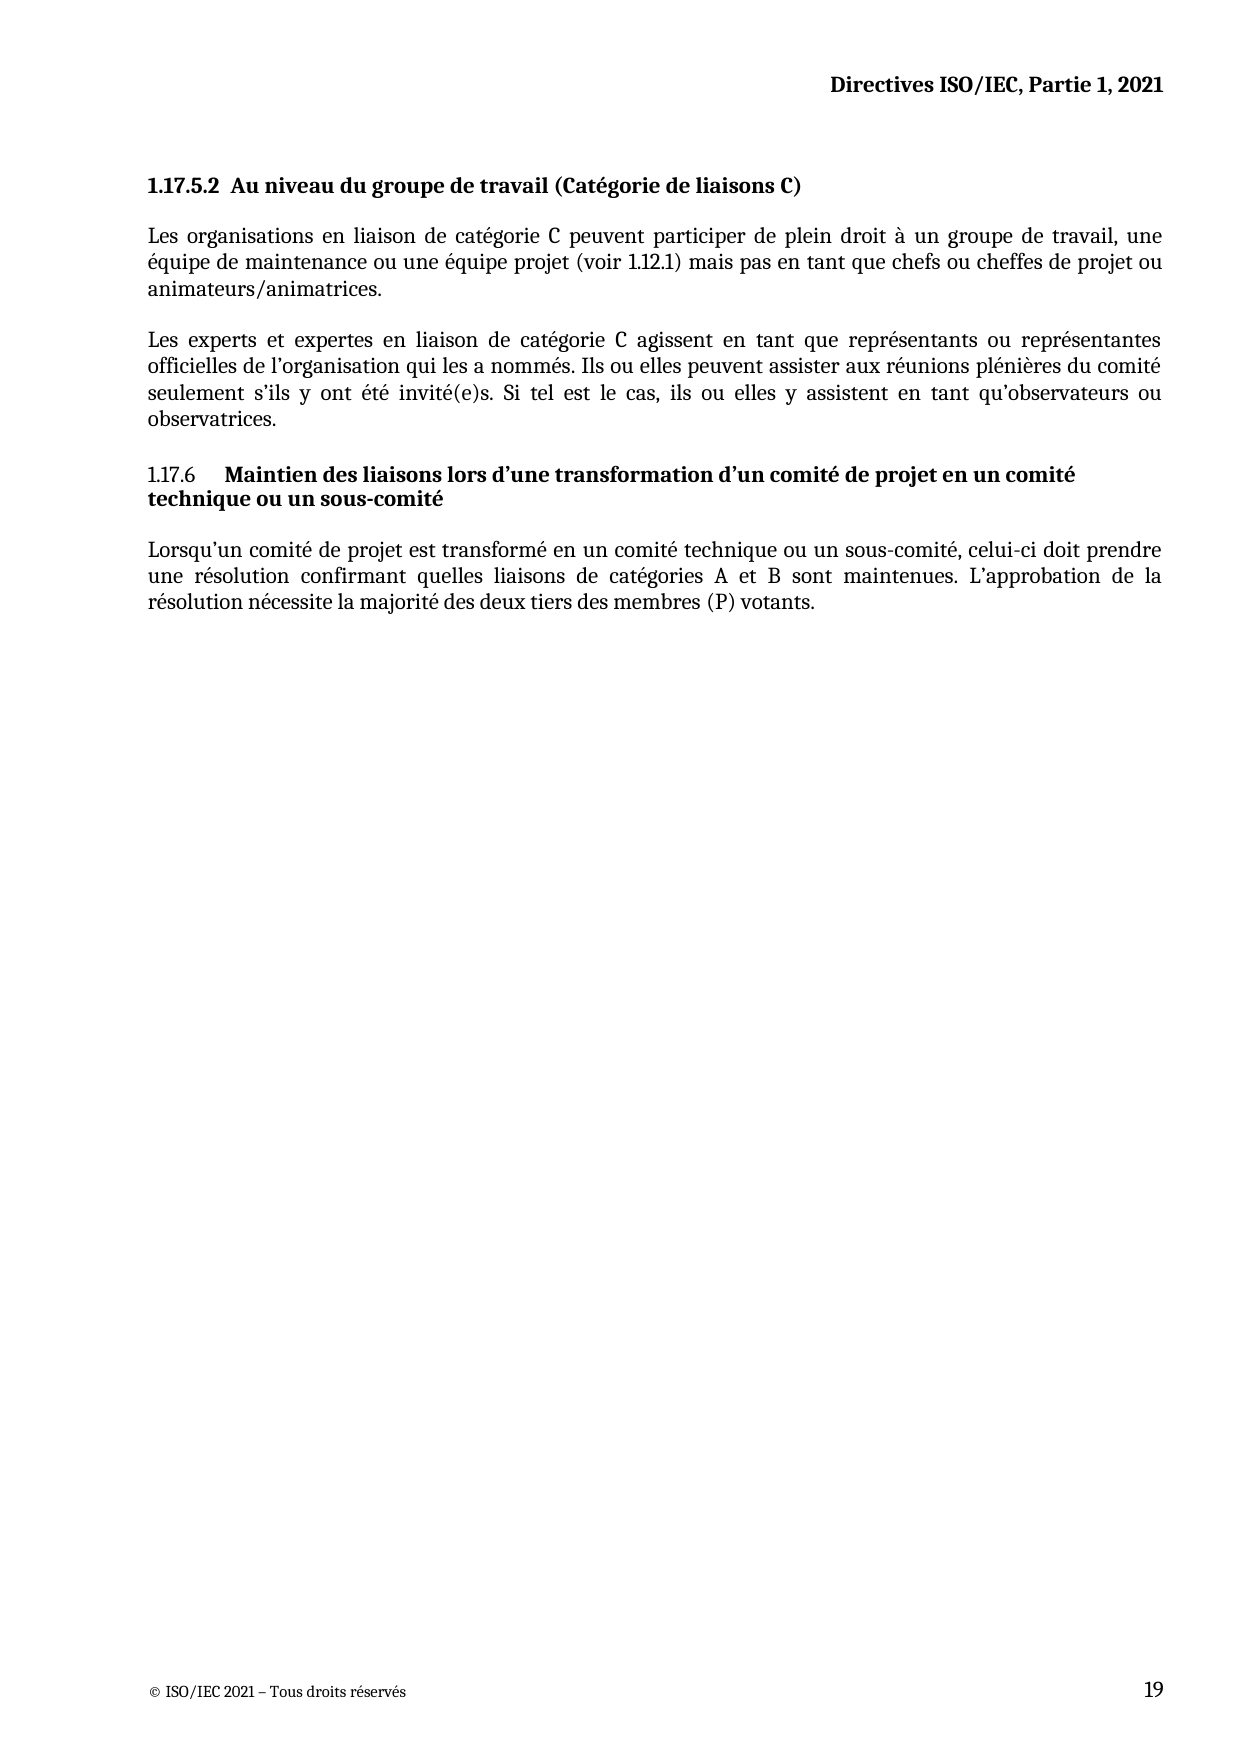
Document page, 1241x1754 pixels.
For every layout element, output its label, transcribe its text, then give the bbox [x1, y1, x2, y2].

subtitle Maintien des liaisons lors d’une transformation d’un comité de projet en un comité technique ou un sous-comité [148, 463, 1163, 511]
text Les experts et expertes en liaison de catégorie C agissent en tant que représentants ou représentantes officielles de l’organisation qui les a nommés. Ils ou elles peuvent assister aux réunions plénières du comité seulement s’ils y ont été invité(e)s. Si tel est le cas, ils ou elles y assistent en tant qu’observateurs ou observatrices. [148, 327, 1163, 432]
subtitle Au niveau du groupe de travail (Catégorie de liaisons C) [148, 174, 1163, 198]
text Lorsqu’un comité de projet est transformé en un comité technique ou un sous-comité, celui-ci doit prendre une résolution confirmant quelles liaisons de catégories A et B sont maintenues. L’approbation de la résolution nécessite la majorité des deux tiers des membres (P) votants. [148, 536, 1163, 616]
text Les organisations en liaison de catégorie C peuvent participer de plein droit à un groupe de travail, une équipe de maintenance ou une équipe projet (voir 1.12.1) mais pas en tant que chefs ou cheffes de projet ou animateurs/animatrices. [148, 223, 1163, 302]
